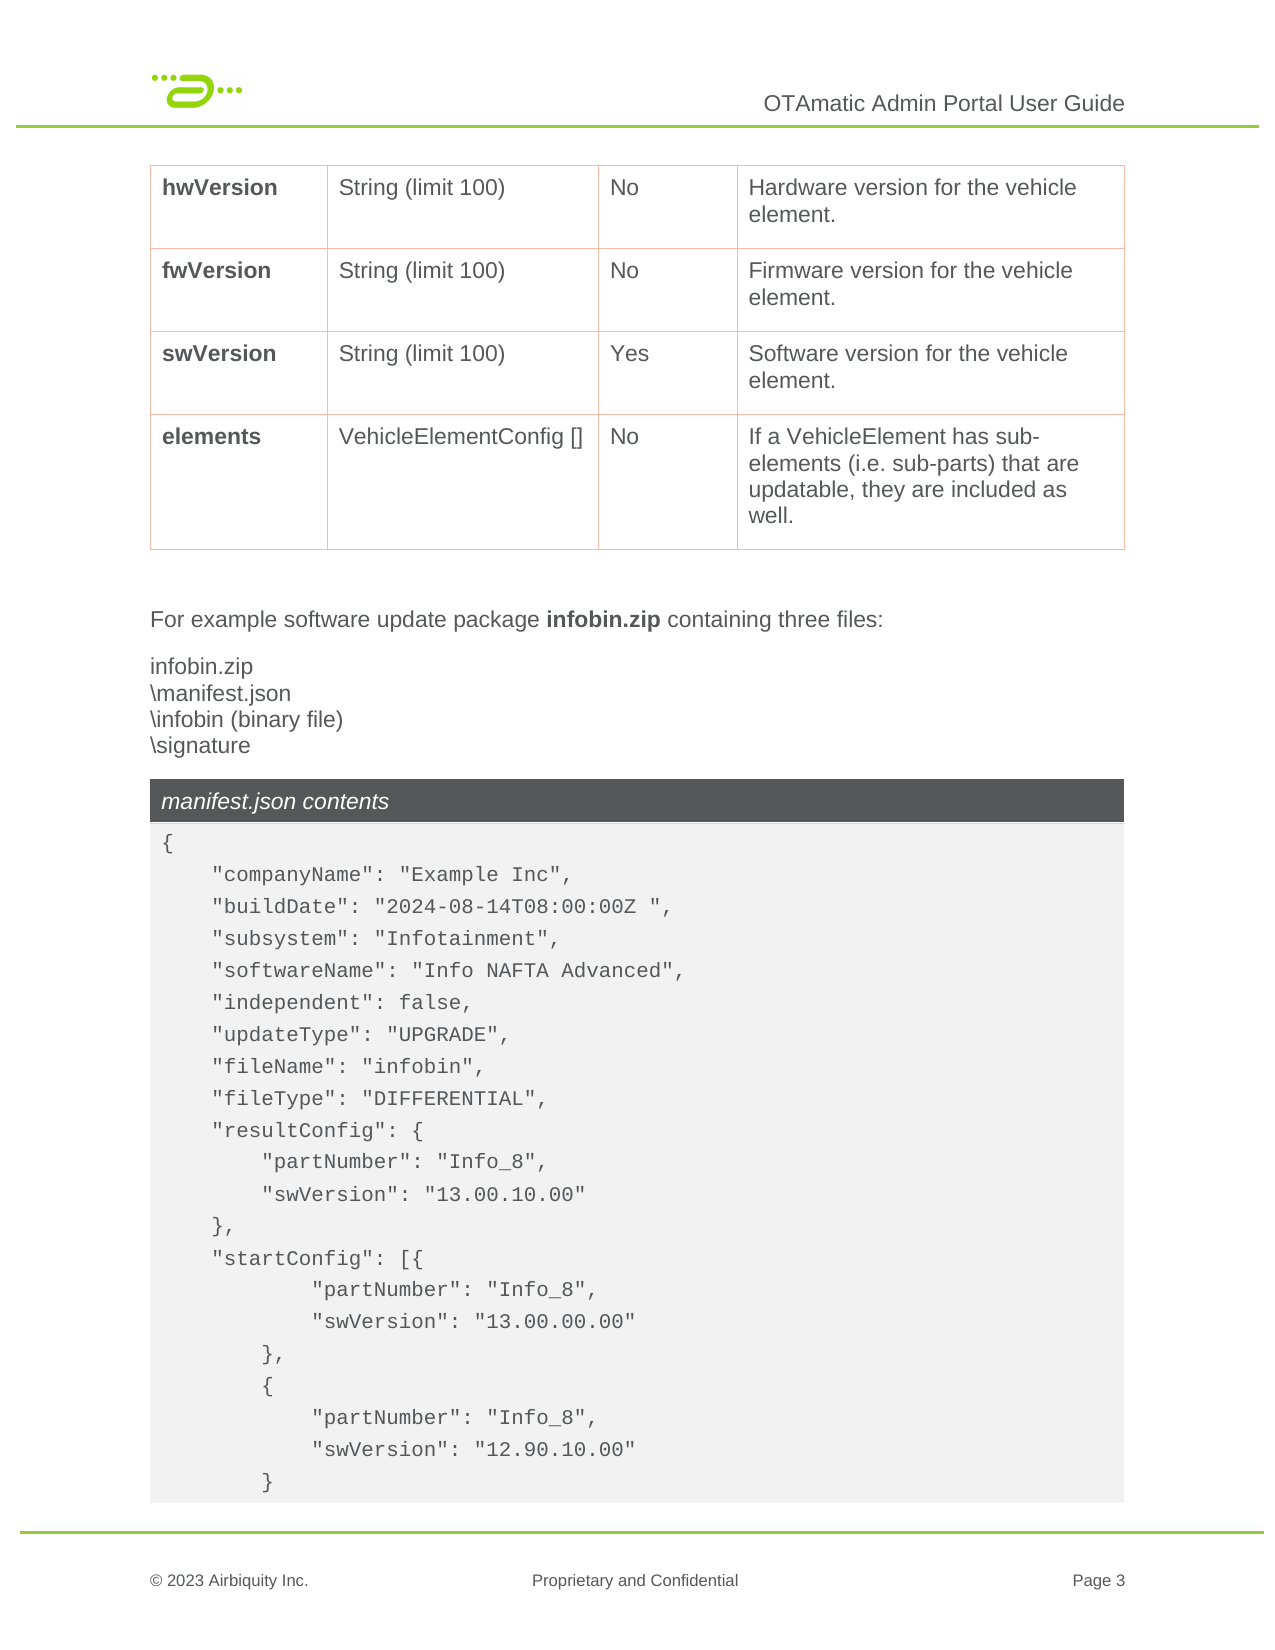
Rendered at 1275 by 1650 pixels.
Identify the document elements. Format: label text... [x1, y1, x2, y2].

table_cell Software version for the vehicle element. [738, 332, 1124, 414]
table_cell elements [151, 415, 327, 549]
table_header manifest.json contents [150, 779, 1124, 822]
table_cell No [599, 249, 737, 331]
table_cell String (limit 100) [328, 249, 598, 331]
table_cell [150, 824, 1124, 1503]
picture [150, 68, 247, 112]
text For example software update package infobin.zip containing three files: [150, 606, 1125, 632]
table_cell swVersion [151, 332, 327, 414]
table_cell No [599, 166, 737, 248]
table_cell Hardware version for the vehicle element. [738, 166, 1124, 248]
table_cell Yes [599, 332, 737, 414]
table_cell If a VehicleElement has sub-elements (i.e. sub-parts) that are updatable, they are included as well. [738, 415, 1124, 549]
table_cell String (limit 100) [328, 166, 598, 248]
table_cell fwVersion [151, 249, 327, 331]
table_cell String (limit 100) [328, 332, 598, 414]
text infobin.zip \manifest.json \infobin (binary file) \signature [150, 653, 1125, 758]
table_cell VehicleElementConfig [] [328, 415, 598, 549]
table_cell hwVersion [151, 166, 327, 248]
table_cell Firmware version for the vehicle element. [738, 249, 1124, 331]
table_cell No [599, 415, 737, 549]
